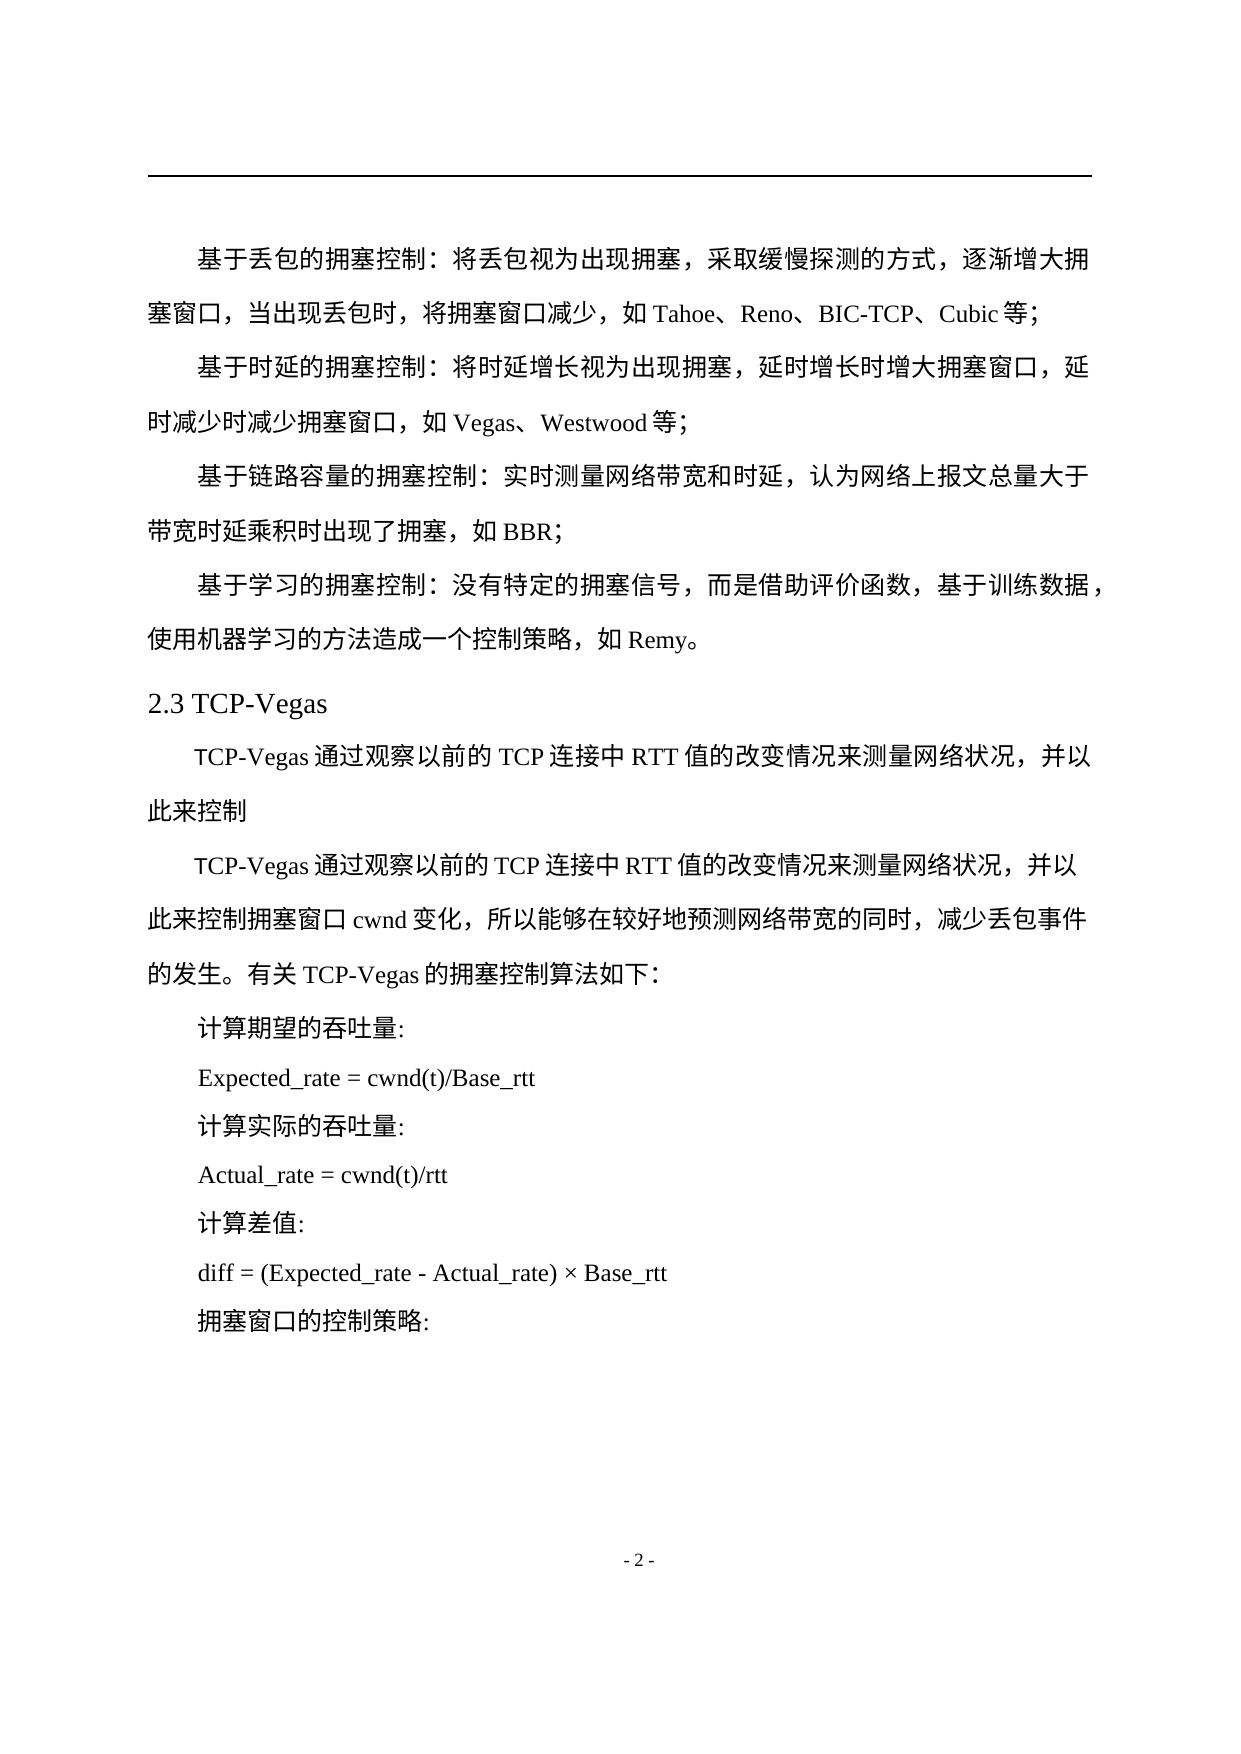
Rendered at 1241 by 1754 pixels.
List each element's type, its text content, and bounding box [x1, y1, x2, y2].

text diff = (Expected_rate - Actual_rate) × Base_rtt [148, 1258, 1092, 1287]
text 基于链路容量的拥塞控制：实时测量网络带宽和时延，认为网络上报文总量大于带宽时延乘积时出现了拥塞，如BBR； [148, 457, 1092, 547]
text 计算实际的吞吐量: [148, 1106, 1092, 1142]
text 拥塞窗口的控制策略: [148, 1301, 1092, 1337]
subtitle TCP-Vegas [148, 687, 1092, 720]
text TCP-Vegas通过观察以前的TCP连接中RTT值的改变情况来测量网络状况，并以此来控制拥塞窗口cwnd变化，所以能够在较好地预测网络带宽的同时，减少丢包事件的发生。有关TCP-Vegas的拥塞控制算法如下： [148, 846, 1092, 991]
text 基于丢包的拥塞控制：将丢包视为出现拥塞，采取缓慢探测的方式，逐渐增大拥塞窗口，当出现丢包时，将拥塞窗口减少，如Tahoe、Reno、BIC-TCP、Cubic等； [148, 239, 1092, 330]
text 计算差值: [148, 1204, 1092, 1240]
text Actual_rate = cwnd(t)/rtt [148, 1161, 1092, 1189]
text 计算期望的吞吐量: [148, 1009, 1092, 1045]
text TCP-Vegas通过观察以前的TCP连接中RTT值的改变情况来测量网络状况，并以此来控制 [148, 737, 1092, 827]
text 基于学习的拥塞控制：没有特定的拥塞信号，而是借助评价函数，基于训练数据，使用机器学习的方法造成一个控制策略，如Remy。 [148, 565, 1092, 656]
text Expected_rate = cwnd(t)/Base_rtt [148, 1063, 1092, 1092]
text 基于时延的拥塞控制：将时延增长视为出现拥塞，延时增长时增大拥塞窗口，延时减少时减少拥塞窗口，如Vegas、Westwood等； [148, 348, 1092, 438]
